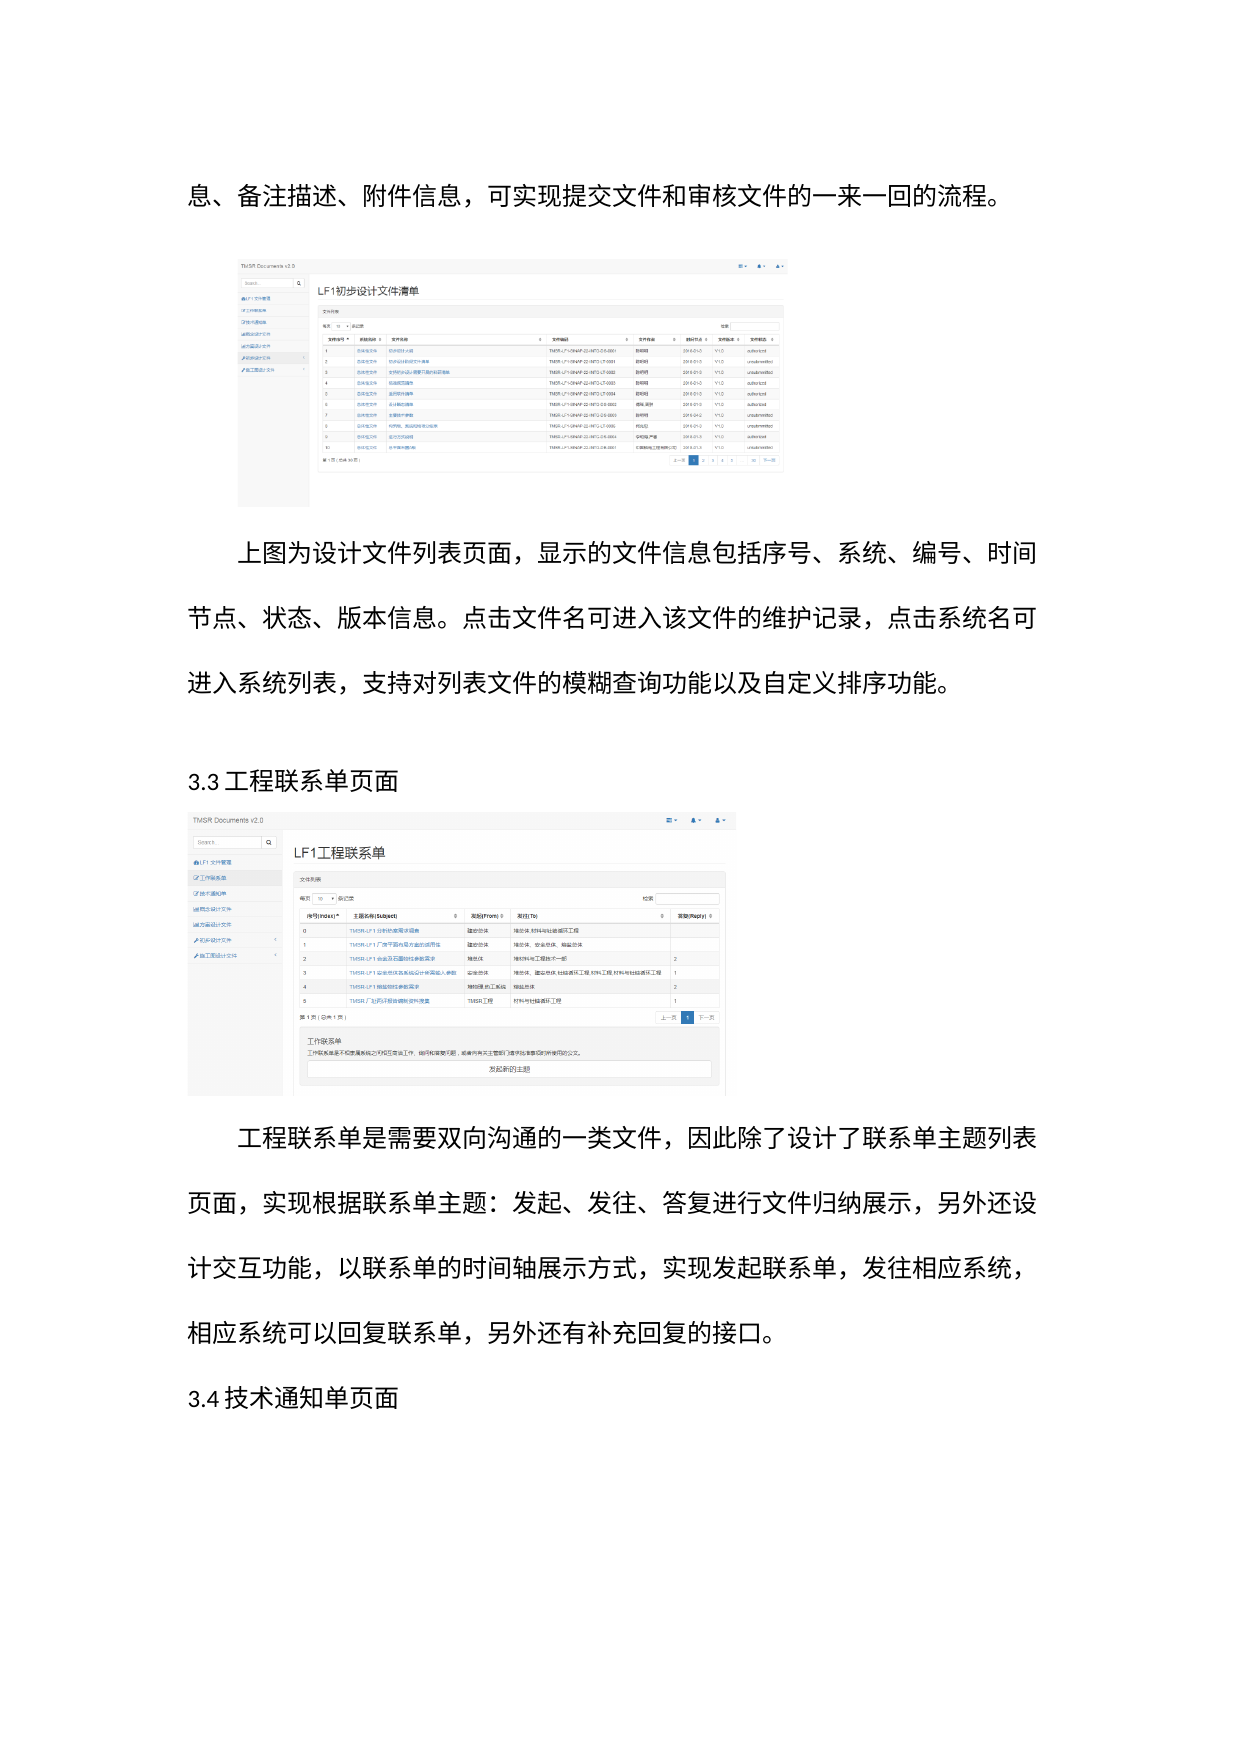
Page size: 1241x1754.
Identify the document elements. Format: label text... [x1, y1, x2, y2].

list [187, 162, 1053, 227]
list 3.4技术通知单页面 [187, 1364, 1053, 1429]
list 3.3工程联系单页面 [187, 747, 1053, 812]
picture [237, 259, 788, 507]
list 上图为设计文件列表页面，显示的文件信息包括序号、系统、编号、时间节点、状态、版本信息。点击文件名可进入该文件的维护记录，点击系统名可进入系统列表，支持对列表文件的模糊查询功能以及自定义排序功能。 [187, 519, 1053, 714]
list 工程联系单是需要双向沟通的一类文件，因此除了设计了联系单主题列表页面，实现根据联系单主题：发起、发往、答复进行文件归纳展示，另外还设计交互功能，以联系单的时间轴展示方式，实现发起联系单，发往相应系统，相应系统可以回复联系单，另外还有补充回复的接口。 [187, 1104, 1053, 1364]
picture [187, 812, 737, 1096]
